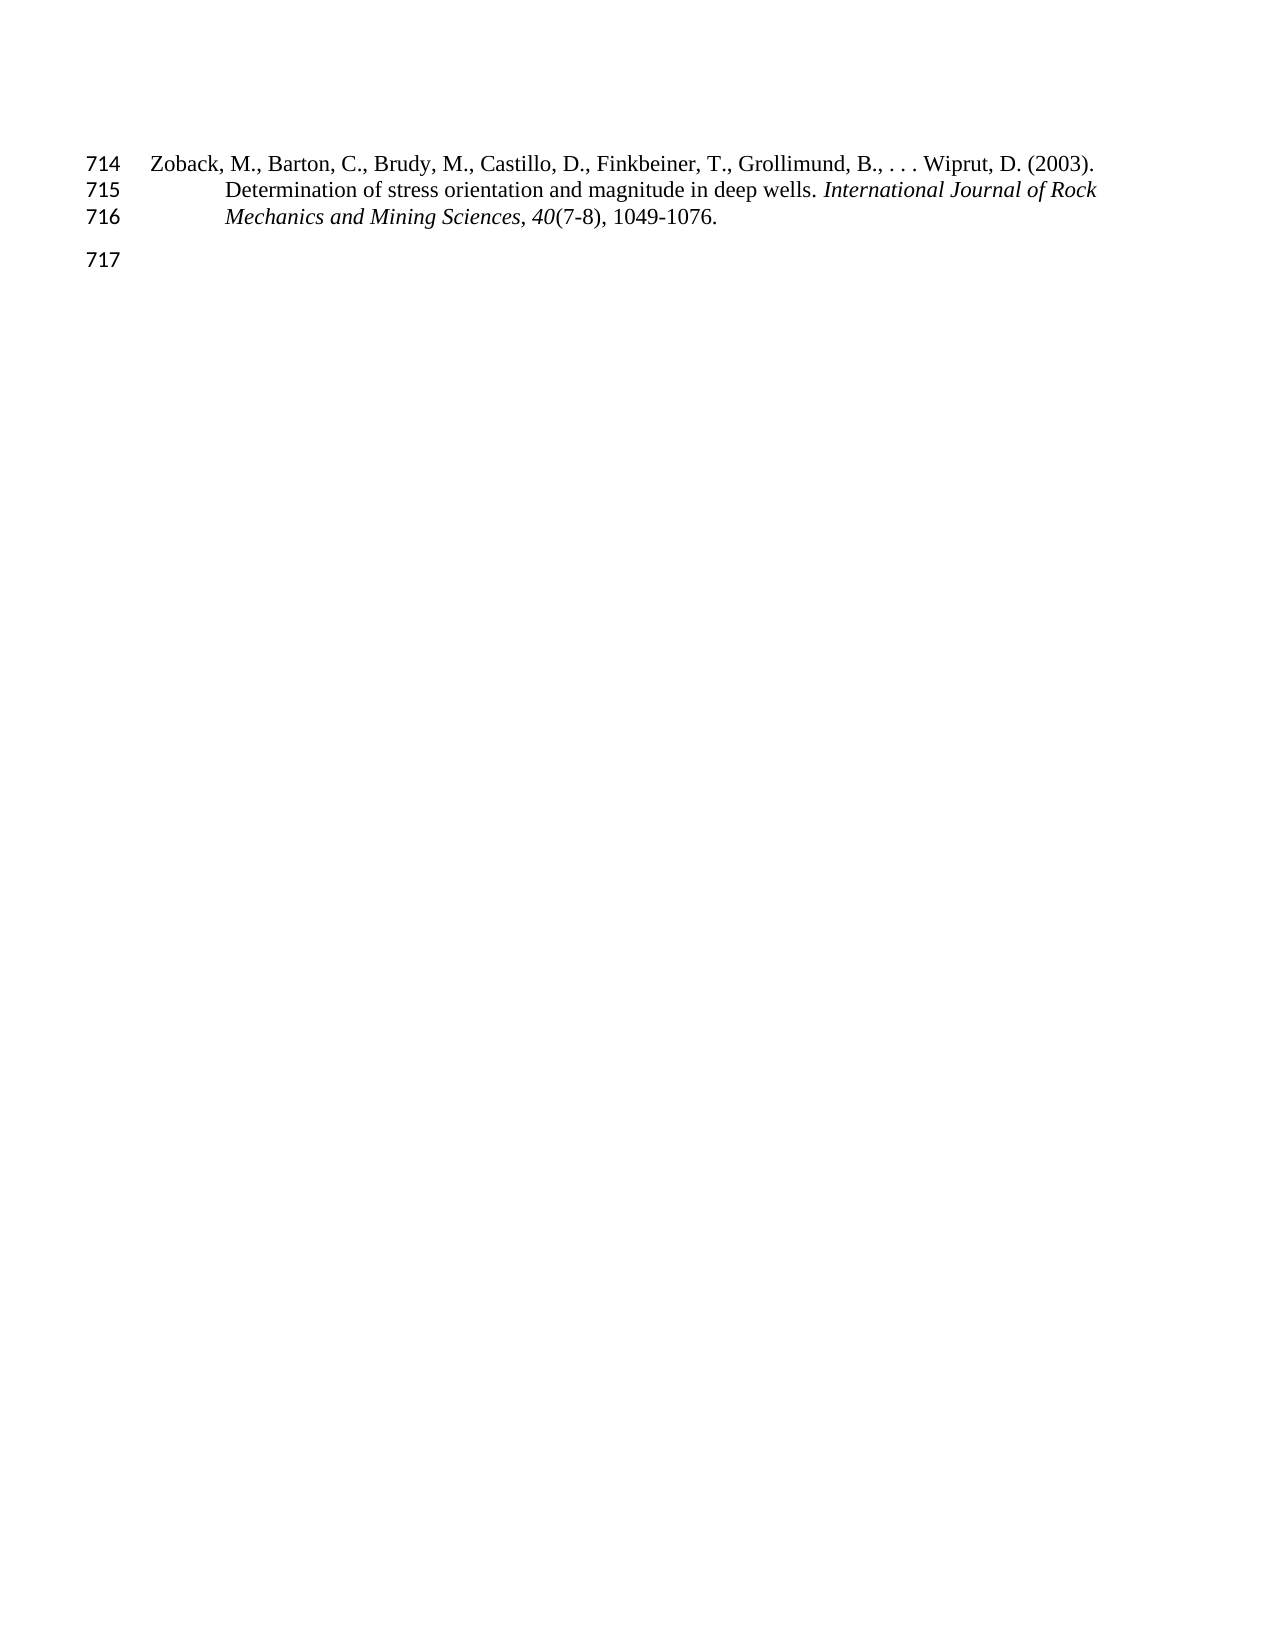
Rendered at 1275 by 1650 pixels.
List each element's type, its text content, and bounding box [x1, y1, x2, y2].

text Zoback, M., Barton, C., Brudy, M., Castillo, D., Finkbeiner, T., Grollimund, B., . . . Wiprut, D. (2003). Determination of stress orientation and magnitude in deep wells. International Journal of Rock Mechanics and Mining Sciences, 40(7-8), 1049-1076. [150, 150, 1125, 229]
